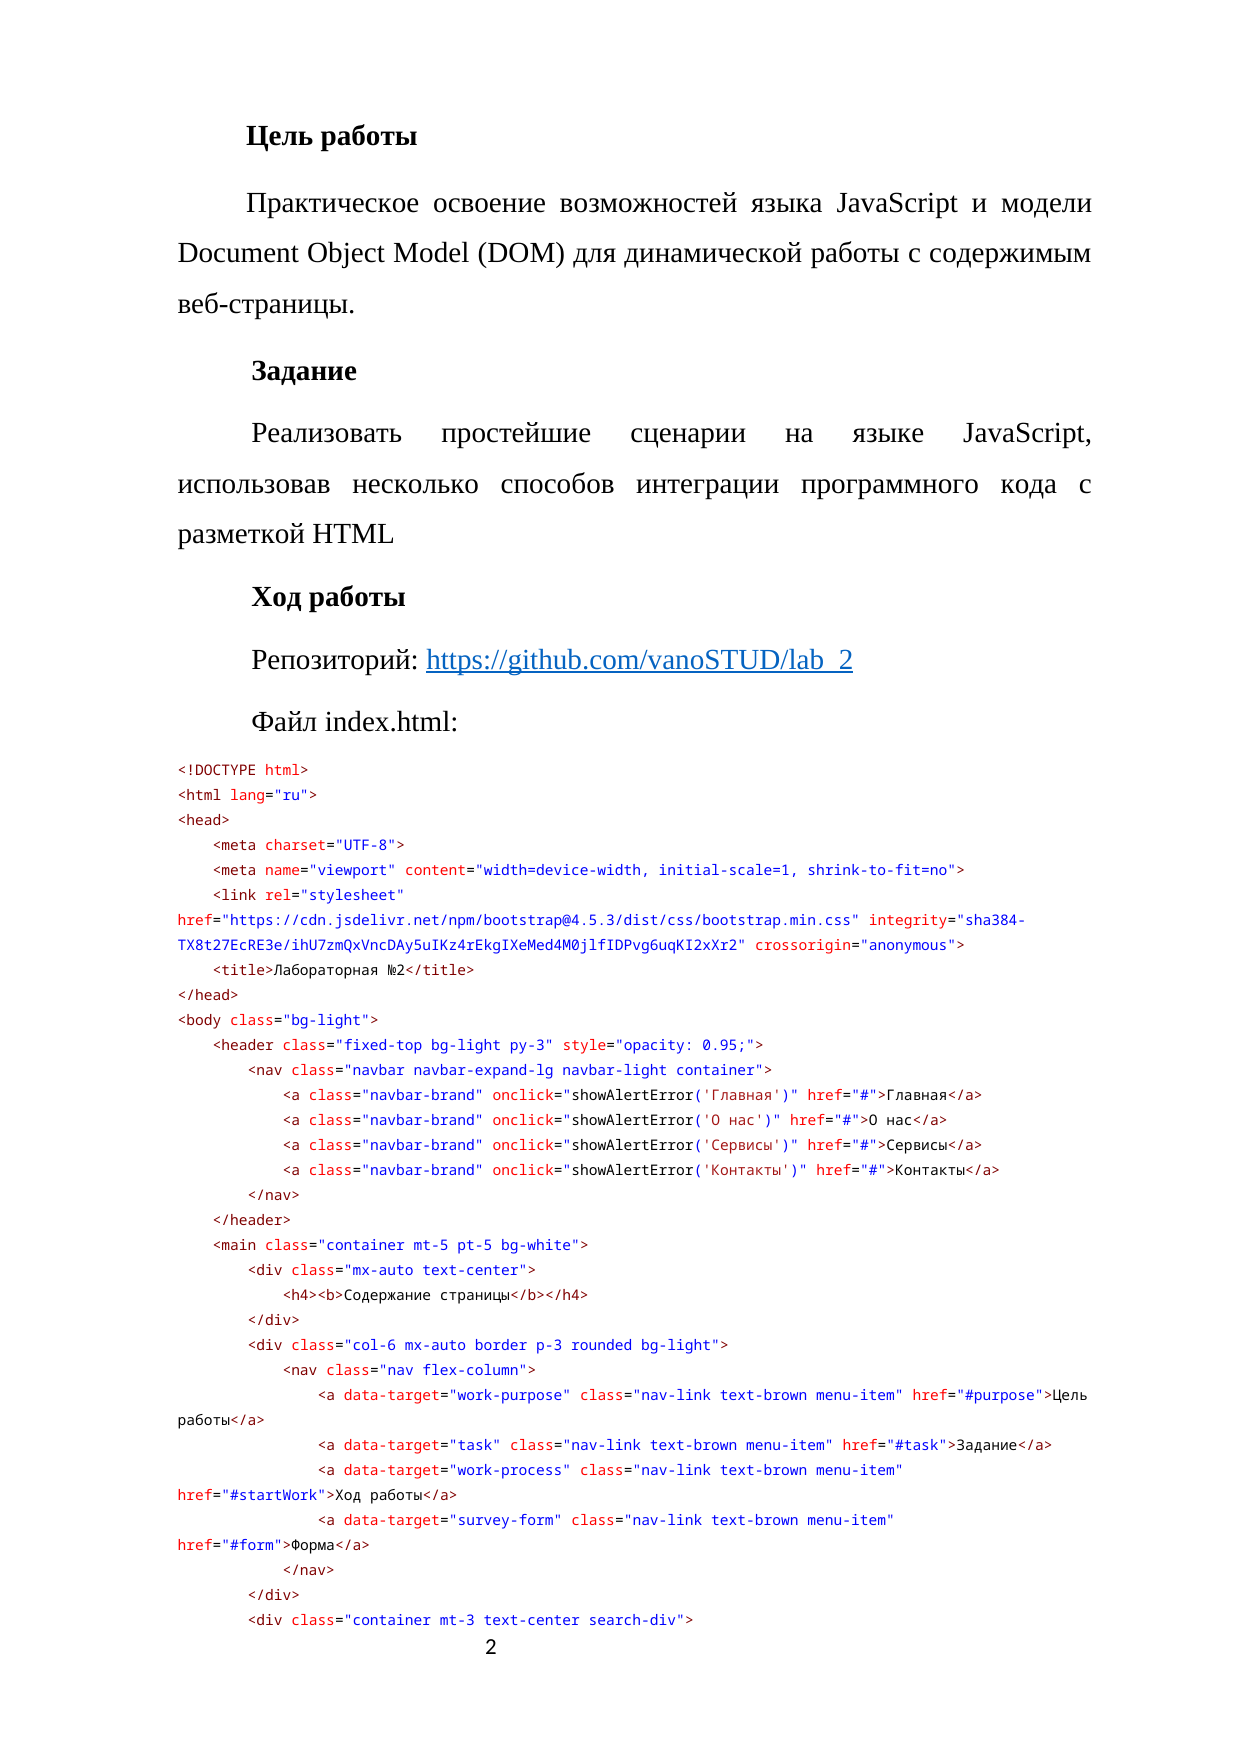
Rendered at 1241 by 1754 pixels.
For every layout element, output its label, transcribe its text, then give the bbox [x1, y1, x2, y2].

text <div class="col-6 mx-auto border p-3 rounded bg-light"> [177, 1330, 1092, 1355]
text <a data-target="work-purpose" class="nav-link text-brown menu-item" href="#purpose">Цель работы</a> [177, 1380, 1092, 1430]
text Реализовать простейшие сценарии на языке JavaScript, использовав несколько способов интеграции программного кода с разметкой HTML [177, 416, 1092, 550]
text <title>Лабораторная №2</title> [177, 955, 1092, 980]
text <main class="container mt-5 pt-5 bg-white"> [177, 1230, 1092, 1255]
text </div> [177, 1305, 1092, 1330]
text Репозиторий: https://github.com/vanoSTUD/lab_2 [177, 642, 1092, 675]
text </head> [177, 980, 1092, 1005]
text Ход работы [177, 579, 1092, 612]
text <h4><b>Содержание страницы</b></h4> [177, 1280, 1092, 1305]
text <a class="navbar-brand" onclick="showAlertError('О нас')" href="#">О нас</a> [177, 1105, 1092, 1130]
text <!DOCTYPE html> [177, 755, 1092, 780]
text </header> [177, 1205, 1092, 1230]
text <meta name="viewport" content="width=device-width, initial-scale=1, shrink-to-fit=no"> [177, 855, 1092, 880]
text <a data-target="survey-form" class="nav-link text-brown menu-item" href="#form">Форма</a> [177, 1505, 1092, 1555]
text <nav class="navbar navbar-expand-lg navbar-light container"> [177, 1055, 1092, 1080]
text <a class="navbar-brand" onclick="showAlertError('Сервисы')" href="#">Сервисы</a> [177, 1130, 1092, 1155]
text <a data-target="task" class="nav-link text-brown menu-item" href="#task">Задание</a> [177, 1430, 1092, 1455]
text <div class="container mt-3 text-center search-div"> [177, 1605, 1092, 1630]
text <head> [177, 805, 1092, 830]
text <header class="fixed-top bg-light py-3" style="opacity: 0.95;"> [177, 1030, 1092, 1055]
text <nav class="nav flex-column"> [177, 1355, 1092, 1380]
text <meta charset="UTF-8"> [177, 830, 1092, 855]
text <link rel="stylesheet" href="https://cdn.jsdelivr.net/npm/bootstrap@4.5.3/dist/css/bootstrap.min.css" integrity="sha384-TX8t27EcRE3e/ihU7zmQxVncDAy5uIKz4rEkgIXeMed4M0jlfIDPvg6uqKI2xXr2" crossorigin="anonymous"> [177, 880, 1092, 955]
text <html lang="ru"> [177, 780, 1092, 805]
text Цель работы [177, 118, 1092, 152]
text <a class="navbar-brand" onclick="showAlertError('Контакты')" href="#">Контакты</a> [177, 1155, 1092, 1180]
text Практическое освоение возможностей языка JavaScript и модели Document Object Model (DOM) для динамической работы с содержимым веб-страницы. [177, 185, 1092, 319]
text </nav> [177, 1180, 1092, 1205]
text Задание [177, 353, 1092, 386]
text Файл index.html: [177, 704, 1092, 738]
text <a data-target="work-process" class="nav-link text-brown menu-item" href="#startWork">Ход работы</a> [177, 1455, 1092, 1505]
text <div class="mx-auto text-center"> [177, 1255, 1092, 1280]
text </div> [177, 1580, 1092, 1605]
text <a class="navbar-brand" onclick="showAlertError('Главная')" href="#">Главная</a> [177, 1080, 1092, 1105]
text </nav> [177, 1555, 1092, 1580]
text <body class="bg-light"> [177, 1005, 1092, 1030]
